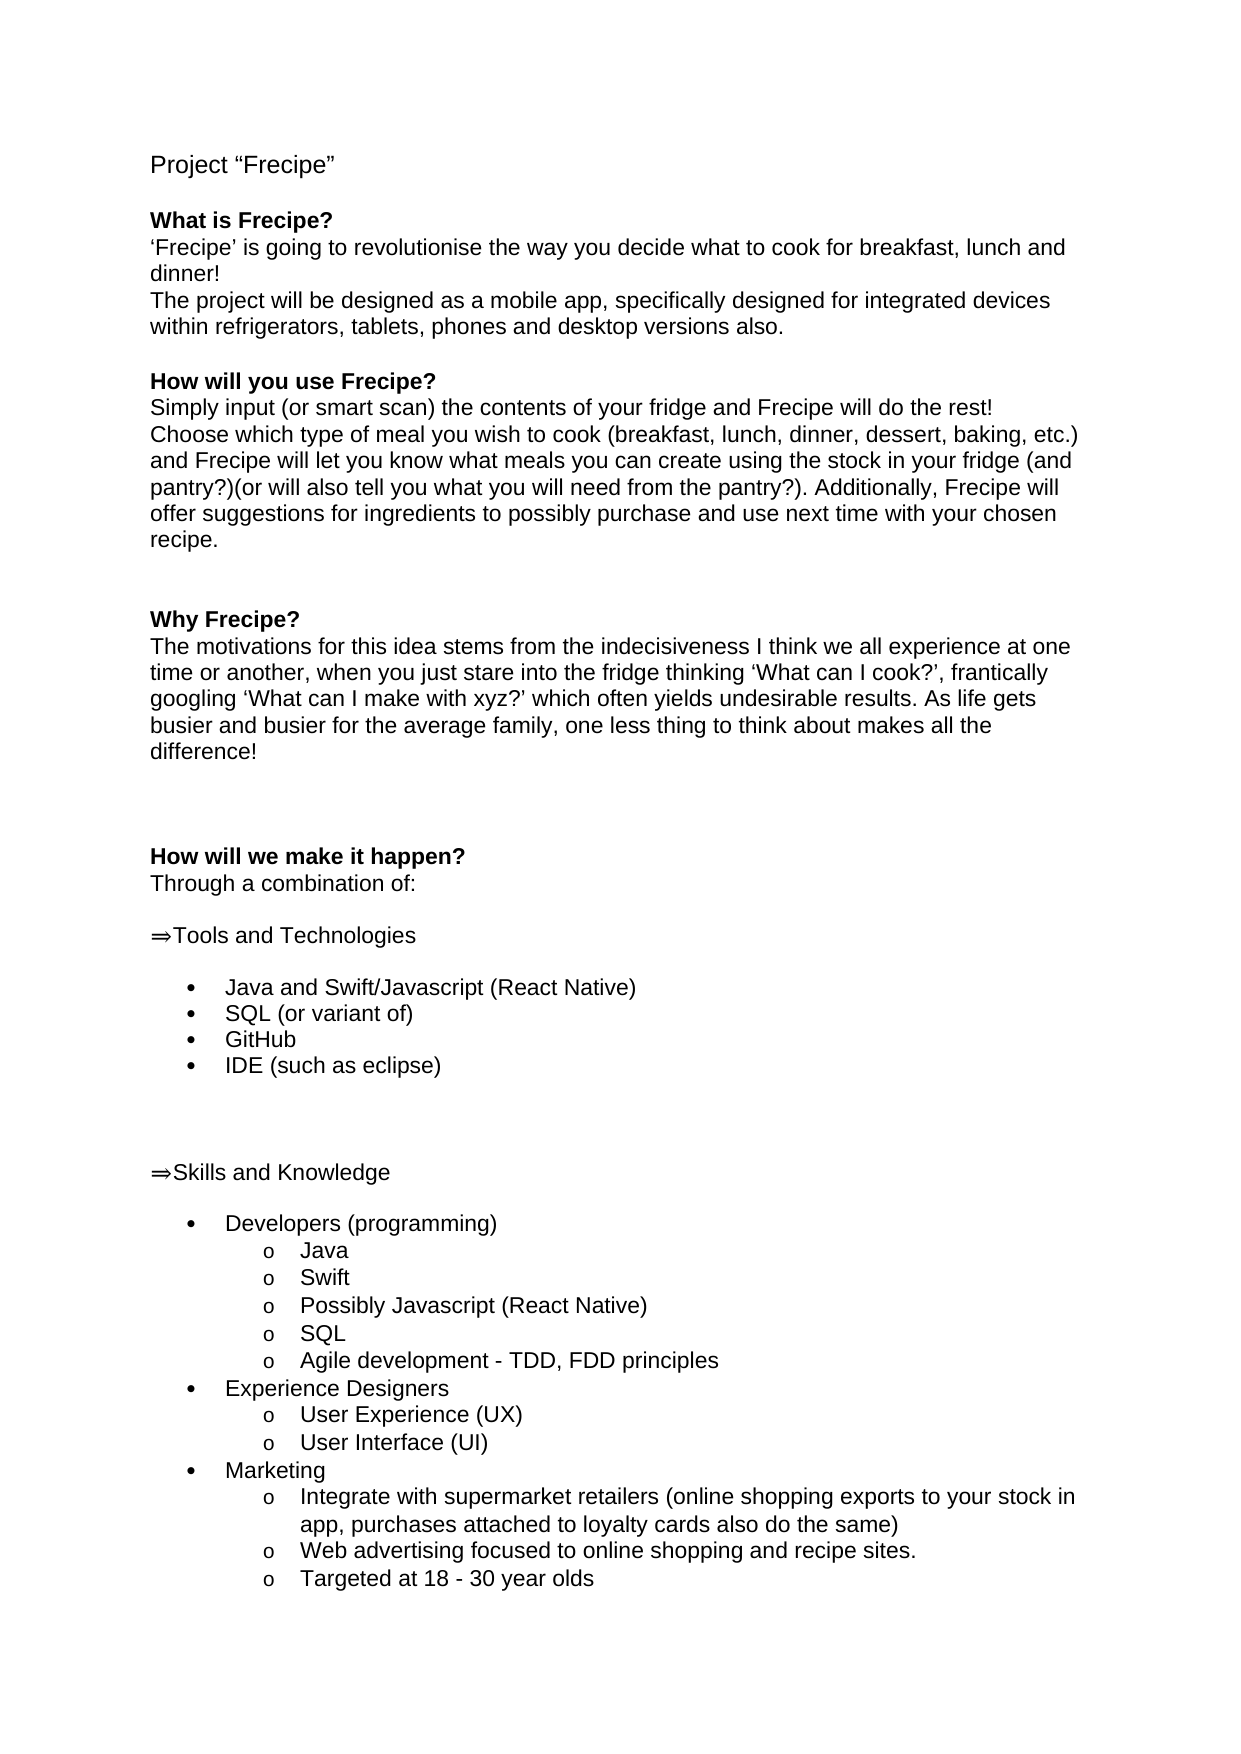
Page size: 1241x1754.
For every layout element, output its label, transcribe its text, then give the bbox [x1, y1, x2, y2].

text What is Frecipe? [150, 207, 1090, 234]
list User Interface (UI) [262, 1429, 1090, 1457]
list Experience Designers [187, 1375, 1090, 1401]
text How will we make it happen? Through a combination of: [150, 843, 1090, 896]
text Why Frecipe? The motivations for this idea stems from the indecisiveness I think we all experience at one time or another, when you just stare into the fridge thinking ‘What can I cook?’, frantically googling ‘What can I make with xyz?’ which often yields undesirable results. As life gets busier and busier for the average family, one less thing to think about makes all the difference! [150, 606, 1090, 764]
list Swift [262, 1264, 1090, 1292]
text Project “Frecipe” [150, 150, 1090, 179]
list Agile development - TDD, FDD principles [262, 1347, 1090, 1375]
list Targeted at 18 - 30 year olds [262, 1565, 1090, 1593]
text Simply input (or smart scan) the contents of your fridge and Frecipe will do the rest! [150, 394, 1090, 421]
list User Experience (UX) [262, 1401, 1090, 1429]
text ⇒Tools and Technologies [150, 921, 1090, 948]
text Choose which type of meal you wish to cook (breakfast, lunch, dinner, dessert, baking, etc.) and Frecipe will let you know what meals you can create using the stock in your fridge (and pantry?)(or will also tell you what you will need from the pantry?). Additionally, Frecipe will offer suggestions for ingredients to possibly purchase and use next time with your chosen recipe. [150, 421, 1090, 552]
text How will you use Frecipe? [150, 368, 1090, 394]
text The project will be designed as a mobile app, specifically designed for integrated devices within refrigerators, tablets, phones and desktop versions also. [150, 287, 1090, 339]
list SQL (or variant of) [187, 1000, 1090, 1026]
list Web advertising focused to online shopping and recipe sites. [262, 1537, 1090, 1565]
list SQL [262, 1320, 1090, 1347]
list Marketing [187, 1457, 1090, 1483]
list Possibly Javascript (React Native) [262, 1292, 1090, 1320]
text ⇒Skills and Knowledge [150, 1158, 1090, 1185]
text ‘Frecipe’ is going to revolutionise the way you decide what to cook for breakfast, lunch and dinner! [150, 234, 1090, 287]
list Java and Swift/Javascript (React Native) [187, 973, 1090, 1000]
list Developers (programming) [187, 1210, 1090, 1237]
list Java [262, 1237, 1090, 1264]
list GitHub [187, 1026, 1090, 1052]
list Integrate with supermarket retailers (online shopping exports to your stock in app, purchases attached to loyalty cards also do the same) [262, 1483, 1090, 1537]
list IDE (such as eclipse) [187, 1052, 1090, 1079]
